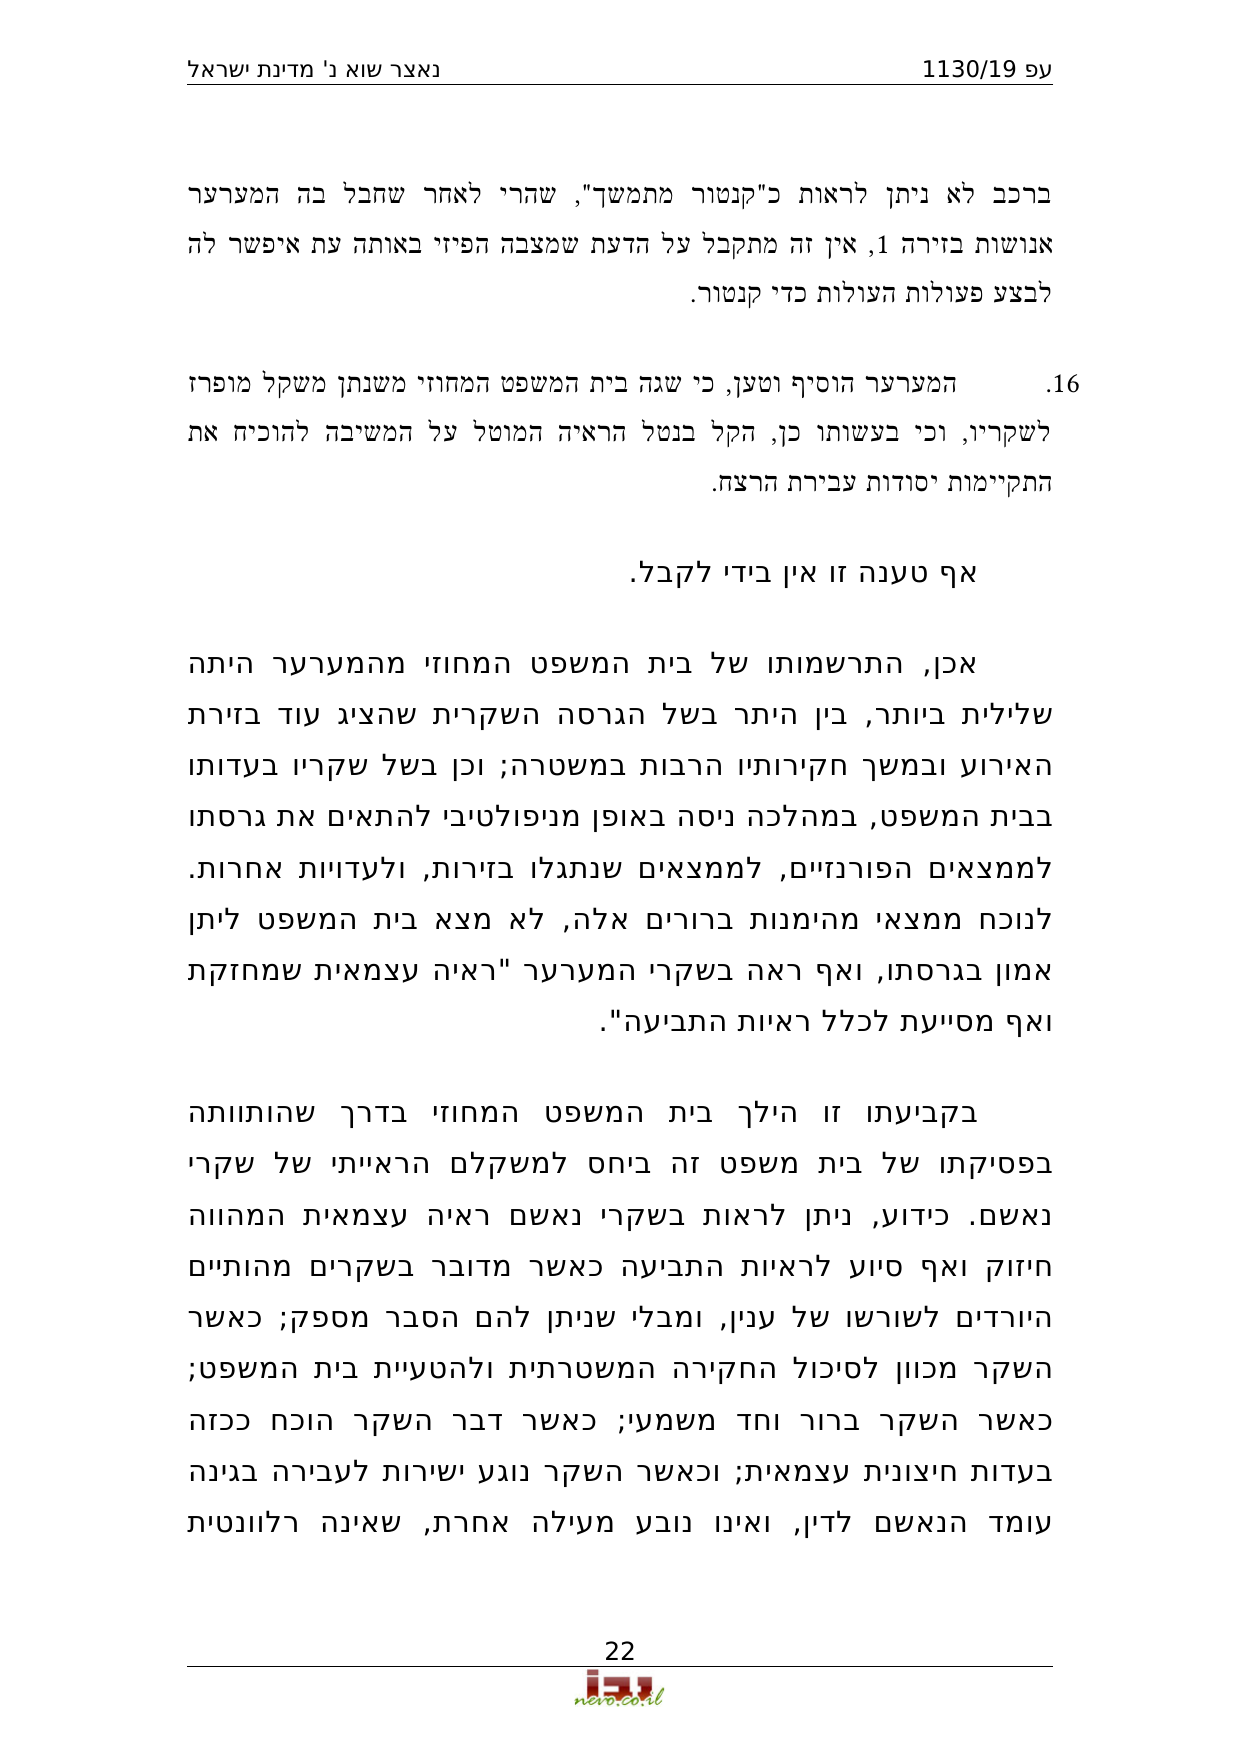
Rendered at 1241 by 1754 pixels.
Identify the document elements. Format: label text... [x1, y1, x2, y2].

text אף טענה זו אין בידי לקבל. [187, 555, 1053, 589]
list המערער הוסיף וטען, כי שגה בית המשפט המחוזי משנתן משקל מופרז לשקריו, וכי בעשותו כן, הקל בנטל הראיה המוטל על המשיבה להוכיח את התקיימות יסודות עבירת הרצח. [187, 366, 1053, 499]
text אכן, התרשמותו של בית המשפט המחוזי מהמערער היתה שלילית ביותר, בין היתר בשל הגרסה השקרית שהציג עוד בזירת האירוע ובמשך חקירותיו הרבות במשטרה; וכן בשל שקריו בעדותו בבית המשפט, במהלכה ניסה באופן מניפולטיבי להתאים את גרסתו לממצאים הפורנזיים, לממצאים שנתגלו בזירות, ולעדויות אחרות. לנוכח ממצאי מהימנות ברורים אלה, לא מצא בית המשפט ליתן אמון בגרסתו, ואף ראה בשקרי המערער "ראיה עצמאית שמחזקת ואף מסייעת לכלל ראיות התביעה". [187, 646, 1053, 1039]
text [187, 1095, 1053, 1539]
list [187, 177, 1053, 310]
picture [574, 1669, 666, 1707]
